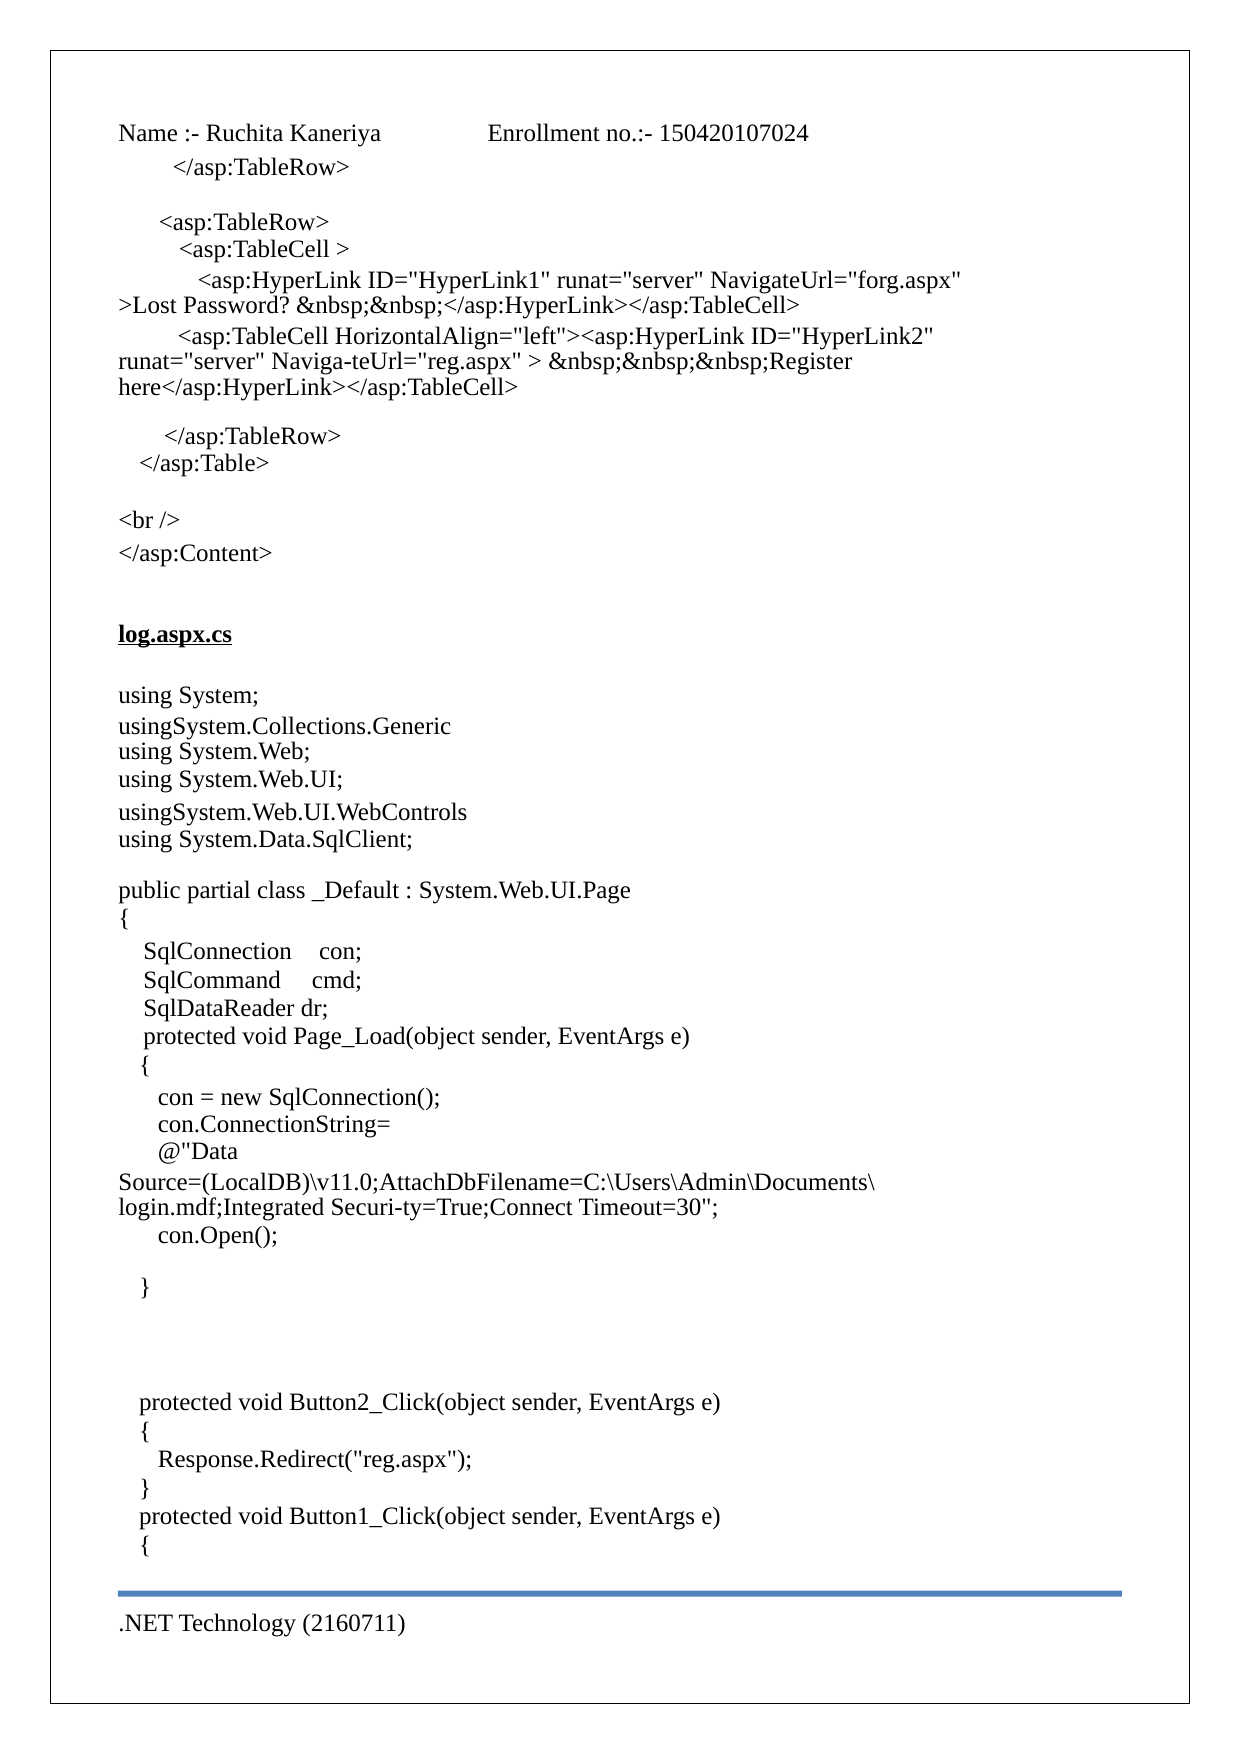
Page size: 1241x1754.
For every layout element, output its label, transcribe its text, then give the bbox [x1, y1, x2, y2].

text log.aspx.cs [118, 619, 1122, 648]
text Source=(LocalDB)\v11.0;AttachDbFilename=C:\Users\Admin\Documents\login.mdf;Integrated Securi-ty=True;Connect Timeout=30"; [118, 1170, 1006, 1221]
text protected void Button1_Click(object sender, EventArgs e) [139, 1502, 1122, 1531]
text Response.Redirect("reg.aspx"); [158, 1445, 1122, 1473]
text <asp:TableCell HorizontalAlign="left"><asp:HyperLink ID="HyperLink2" runat="server" Naviga-teUrl="reg.aspx" > &nbsp;&nbsp;&nbsp;Register here</asp:HyperLink></asp:TableCell> [118, 324, 1031, 400]
text { [139, 1416, 1122, 1445]
text { [139, 1051, 1122, 1079]
text using System; [118, 680, 1122, 709]
text } [139, 1272, 1122, 1301]
text usingSystem.Collections.Generic using System.Web; [118, 714, 456, 765]
text public partial class _Default : System.Web.UI.Page [118, 875, 1122, 904]
text { [139, 1531, 1122, 1559]
text protected void Page_Load(object sender, EventArgs e) [143, 1022, 1122, 1050]
text SqlConnection con; SqlCommand cmd; SqlDataReader dr; [143, 937, 362, 1022]
text } [139, 1473, 1122, 1502]
text <br /> [118, 505, 1122, 534]
text </asp:Content> [118, 538, 1122, 567]
text con = new SqlConnection(); con.ConnectionString= @"Data [158, 1084, 472, 1165]
text usingSystem.Web.UI.WebControls using System.Data.SqlClient; [118, 798, 470, 852]
text using System.Web.UI; [118, 765, 1122, 794]
text <asp:TableRow> <asp:TableCell > [159, 209, 376, 263]
text protected void Button2_Click(object sender, EventArgs e) [139, 1387, 1122, 1416]
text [167, 154, 376, 181]
text </asp:TableRow> </asp:Table> [139, 423, 368, 477]
text <asp:HyperLink ID="HyperLink1" runat="server" NavigateUrl="forg.aspx" >Lost Password? &nbsp;&nbsp;</asp:HyperLink></asp:TableCell> [118, 268, 1006, 319]
text { [118, 904, 1122, 932]
text con.Open(); [158, 1221, 1122, 1250]
